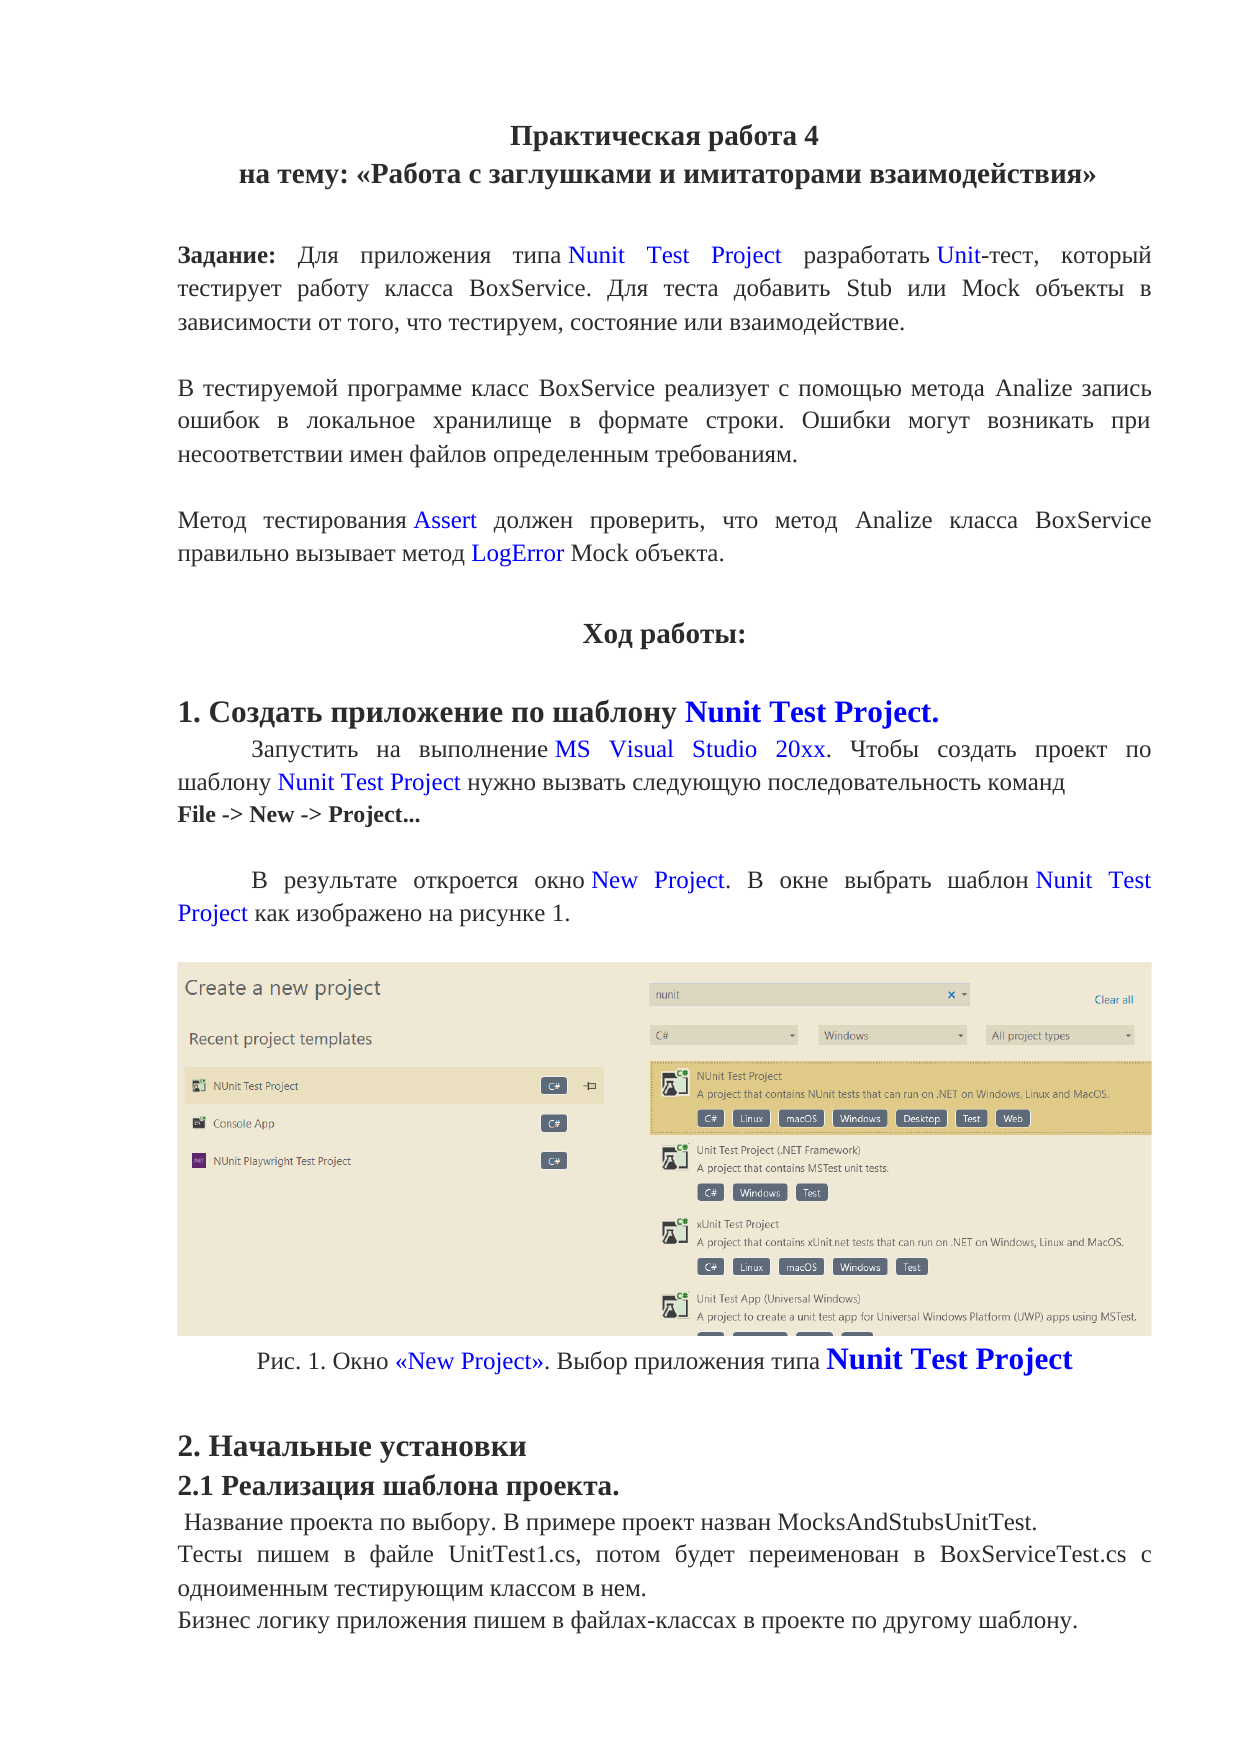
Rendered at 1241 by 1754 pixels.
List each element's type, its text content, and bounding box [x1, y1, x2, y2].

text Задание: Для приложения типа Nunit Test Project разработать Unit-тест, который тестирует работу класса BoxService. Для теста добавить Stub или Mock объекты в зависимости от того, что тестируем, состояние или взаимодействие. [177, 241, 1152, 335]
text Запустить на выполнение MS Visual Studio 20xx. Чтобы создать проект по шаблону Nunit Test Project нужно вызвать следующую последовательность команд [177, 734, 1152, 796]
text Практическая работа 4 [177, 118, 1152, 152]
text Тесты пишем в файле UnitTest1.cs, потом будет переименован в BoxServiceTest.cs с одноименным тестирующим классом в нем. [177, 1539, 1152, 1601]
text 1. Создать приложение по шаблону Nunit Test Project. [177, 693, 1152, 729]
text Название проекта по выбору. В примере проект назван MocksAndStubsUnitTest. [177, 1507, 1152, 1535]
text Рис. 1. Окно «New Project». Выбор приложения типа Nunit Test Project [177, 1340, 1152, 1376]
text В результате откроется окно New Project. В окне выбрать шаблон Nunit Test Project как изображено на рисунке 1. [177, 865, 1152, 927]
text 2. Начальные установки [177, 1427, 1152, 1463]
picture [177, 962, 1152, 1336]
text В тестируемой программе класс BoxService реализует с помощью метода Analize запись ошибок в локальное хранилище в формате строки. Ошибки могут возникать при несоответствии имен файлов определенным требованиям. [177, 373, 1152, 467]
text 2.1 Реализация шаблона проекта. [177, 1468, 1152, 1502]
text на тему: «Работа с заглушками и имитаторами взаимодействия» [177, 157, 1152, 190]
text File -> New -> Project... [177, 800, 1152, 828]
text Ход работы: [177, 616, 1152, 649]
text Метод тестирования Assert должен проверить, что метод Analize класса BoxService правильно вызывает метод LogError Mock объекта. [177, 505, 1152, 566]
text Бизнес логику приложения пишем в файлах-классах в проекте по другому шаблону. [177, 1606, 1152, 1634]
